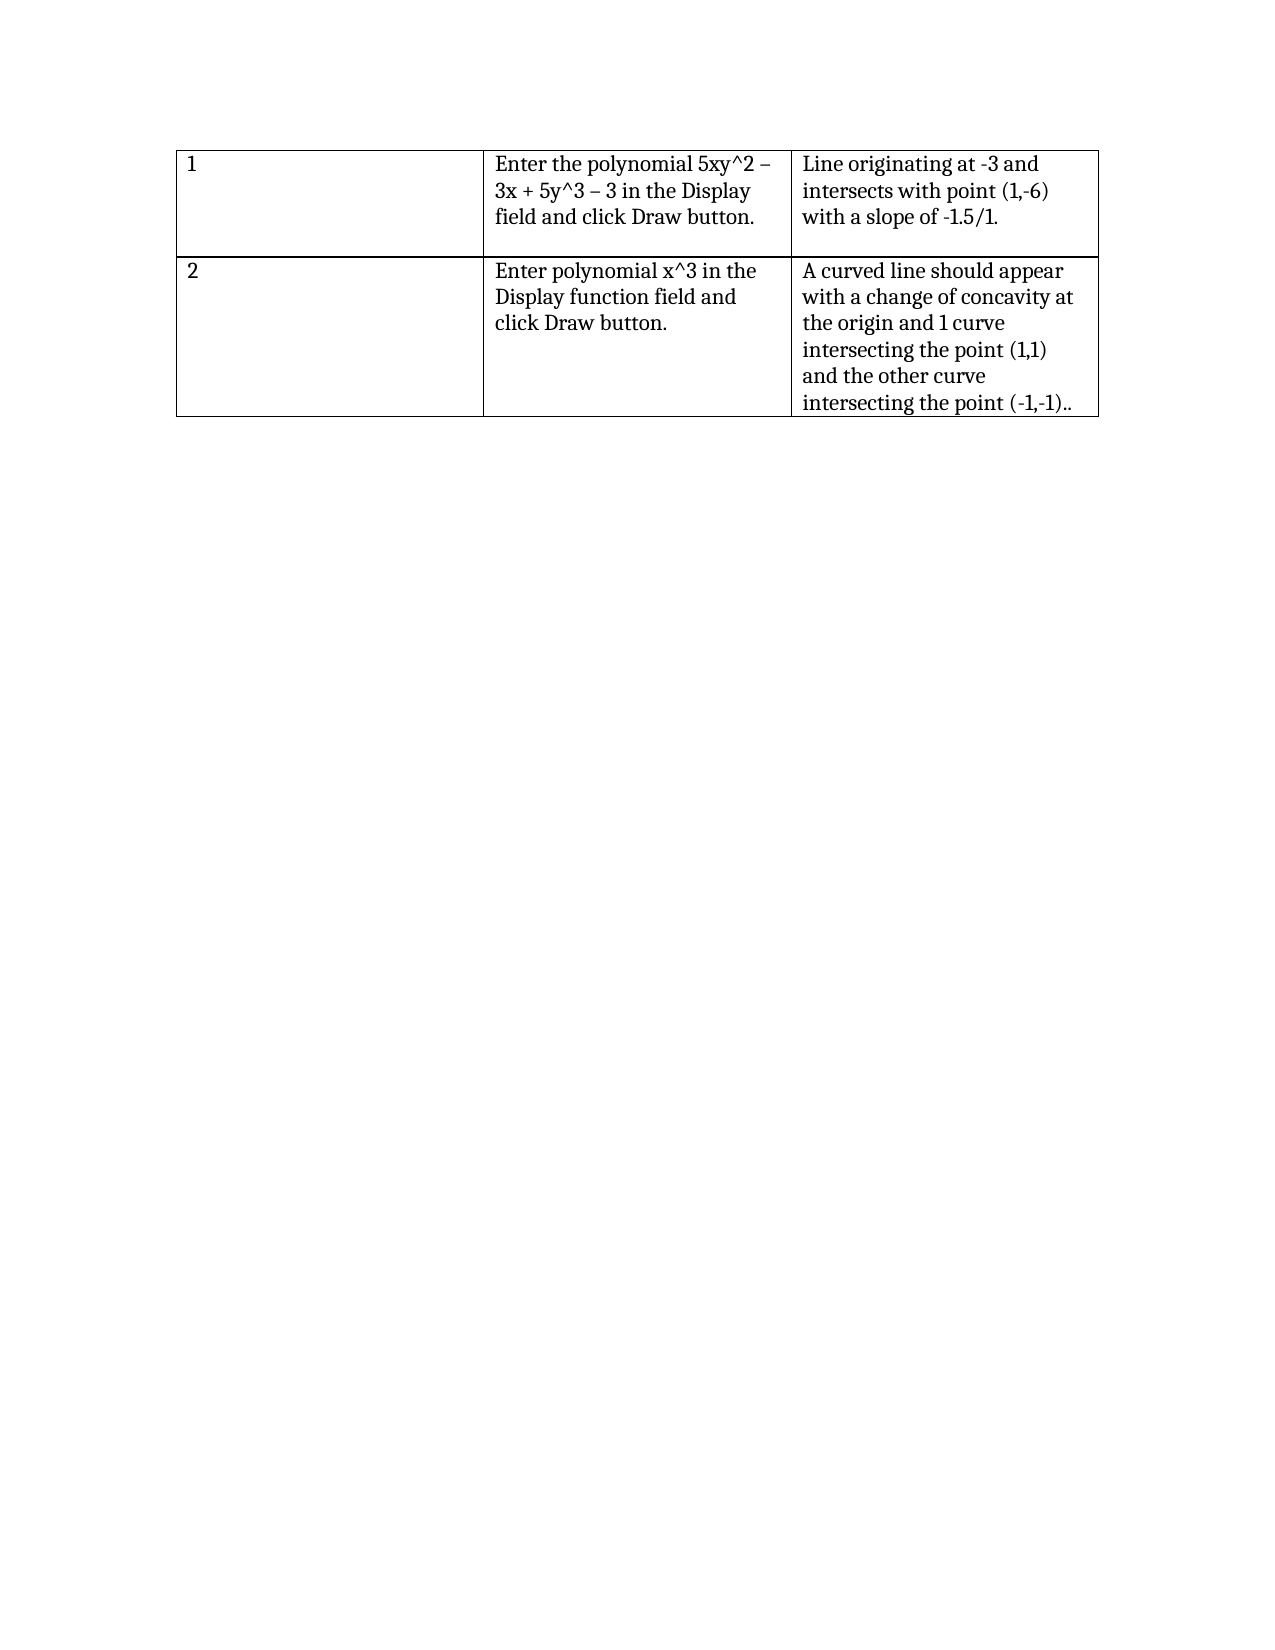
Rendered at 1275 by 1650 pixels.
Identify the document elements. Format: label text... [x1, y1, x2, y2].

table_cell 1 [177, 151, 483, 256]
table_cell 2 [177, 258, 483, 416]
table_cell A curved line should appear with a change of concavity at the origin and 1 curve intersecting the point (1,1) and the other curve intersecting the point (-1,-1).. [792, 258, 1098, 416]
table_cell Line originating at -3 and intersects with point (1,-6) with a slope of -1.5/1. [792, 151, 1098, 256]
table_cell Enter the polynomial 5xy^2 – 3x + 5y^3 – 3 in the Display field and click Draw button. [484, 151, 791, 256]
table_cell Enter polynomial x^3 in the Display function field and click Draw button. [484, 258, 791, 416]
